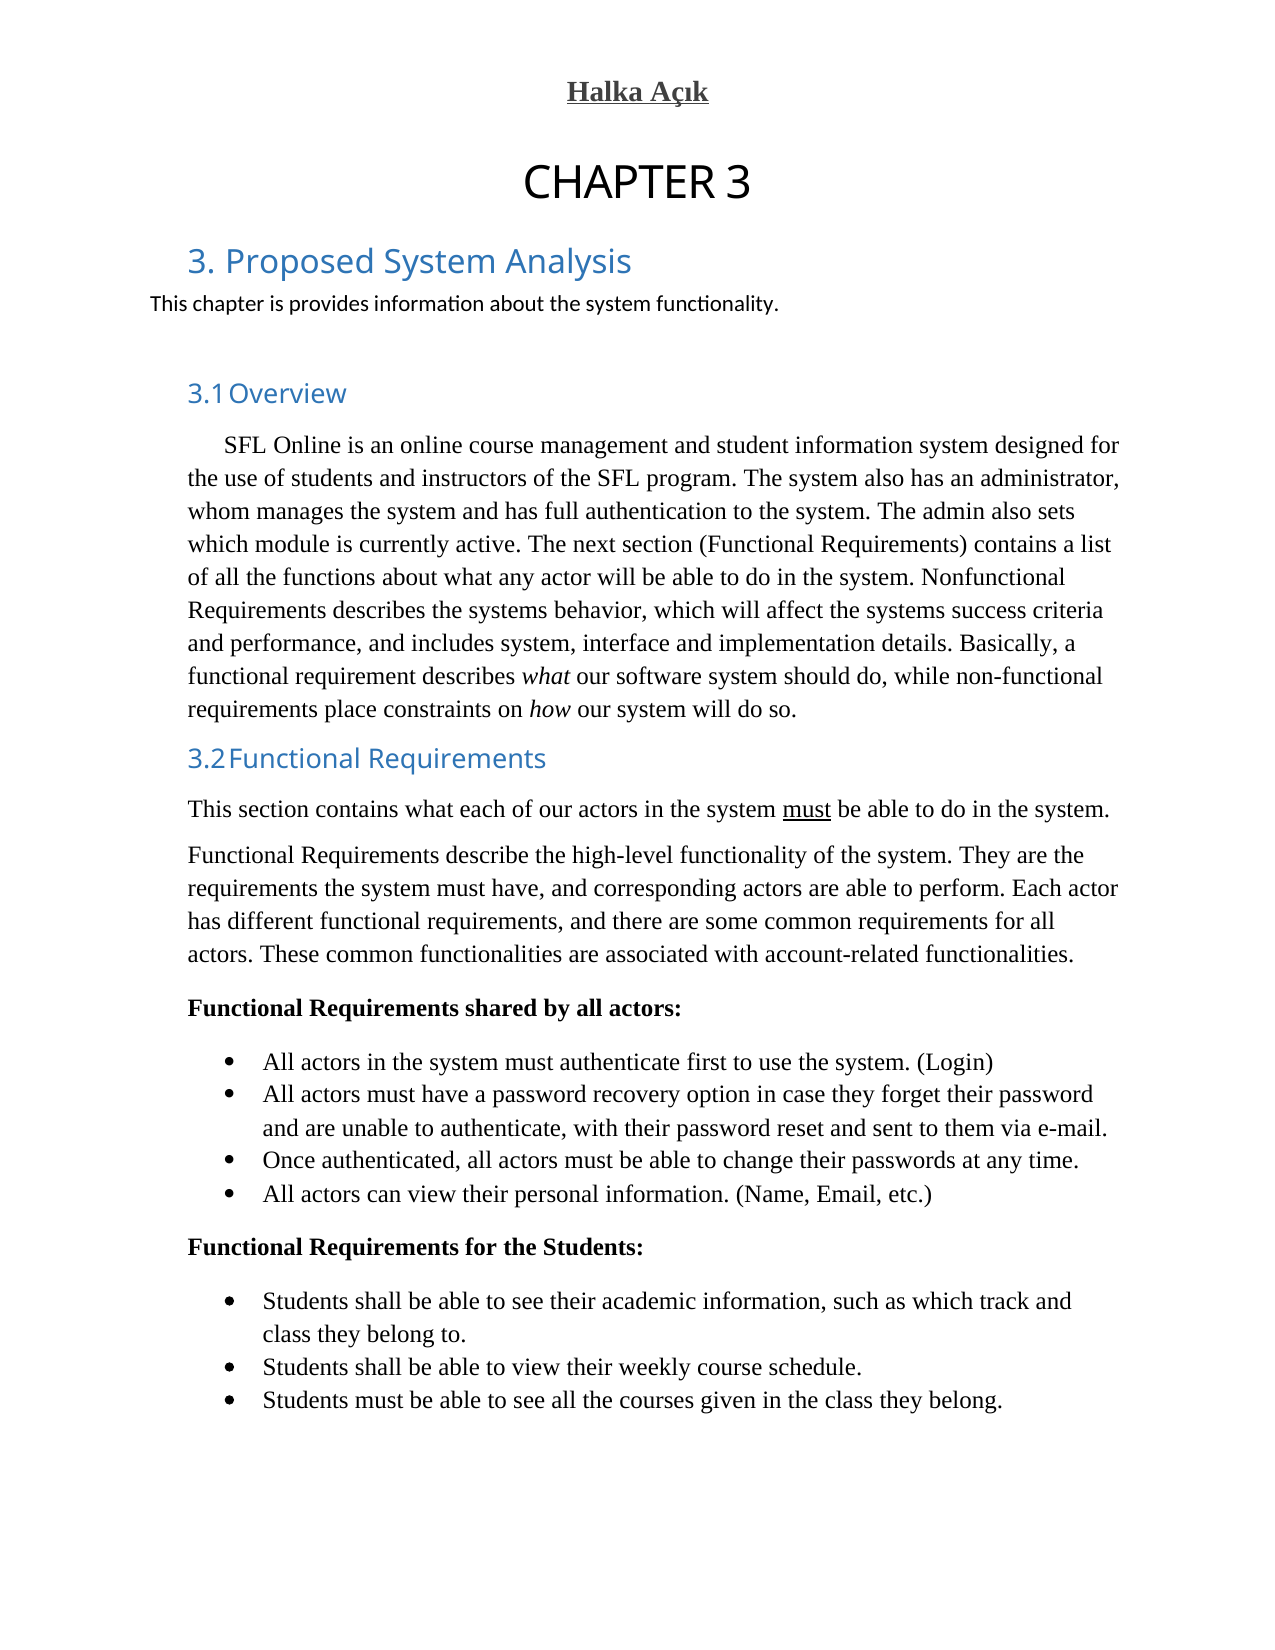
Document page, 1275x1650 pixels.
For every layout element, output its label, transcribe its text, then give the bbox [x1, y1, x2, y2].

text Functional Requirements describe the high-level functionality of the system. They are the requirements the system must have, and corresponding actors are able to perform. Each actor has different functional requirements, and there are some common requirements for all actors. These common functionalities are associated with account-related functionalities. [187, 840, 1125, 968]
list All actors in the system must authenticate first to use the system. (Login) [225, 1047, 1125, 1075]
list Students must be able to see all the courses given in the class they belong. [225, 1385, 1125, 1414]
list Once authenticated, all actors must be able to change their passwords at any time. [225, 1146, 1125, 1174]
text This section contains what each of our actors in the system must be able to do in the system. [187, 794, 1125, 823]
subtitle Overview [187, 375, 1125, 412]
subtitle Proposed System Analysis [187, 237, 1125, 283]
list All actors must have a password recovery option in case they forget their password and are unable to authenticate, with their password reset and sent to them via e-mail. [225, 1079, 1125, 1141]
list Students shall be able to see their academic information, such as which track and class they belong to. [225, 1286, 1125, 1348]
text Functional Requirements shared by all actors: [187, 993, 1125, 1021]
text SFL Online is an online course management and student information system designed for the use of students and instructors of the SFL program. The system also has an administrator, whom manages the system and has full authentication to the system. The admin also sets which module is currently active. The next section (Functional Requirements) contains a list of all the functions about what any actor will be able to do in the system. Nonfunctional Requirements describes the systems behavior, which will affect the systems success criteria and performance, and includes system, interface and implementation details. Basically, a functional requirement describes what our software system should do, while non-functional requirements place constraints on how our system will do so. [187, 430, 1125, 723]
list Students shall be able to view their weekly course schedule. [225, 1352, 1125, 1381]
list All actors can view their personal information. (Name, Email, etc.) [225, 1179, 1125, 1207]
title CHAPTER 3 [150, 150, 1125, 212]
subtitle Functional Requirements [187, 739, 1125, 776]
text Functional Requirements for the Students: [187, 1232, 1125, 1261]
text This chapter is provides information about the system functionality. [150, 289, 1125, 350]
